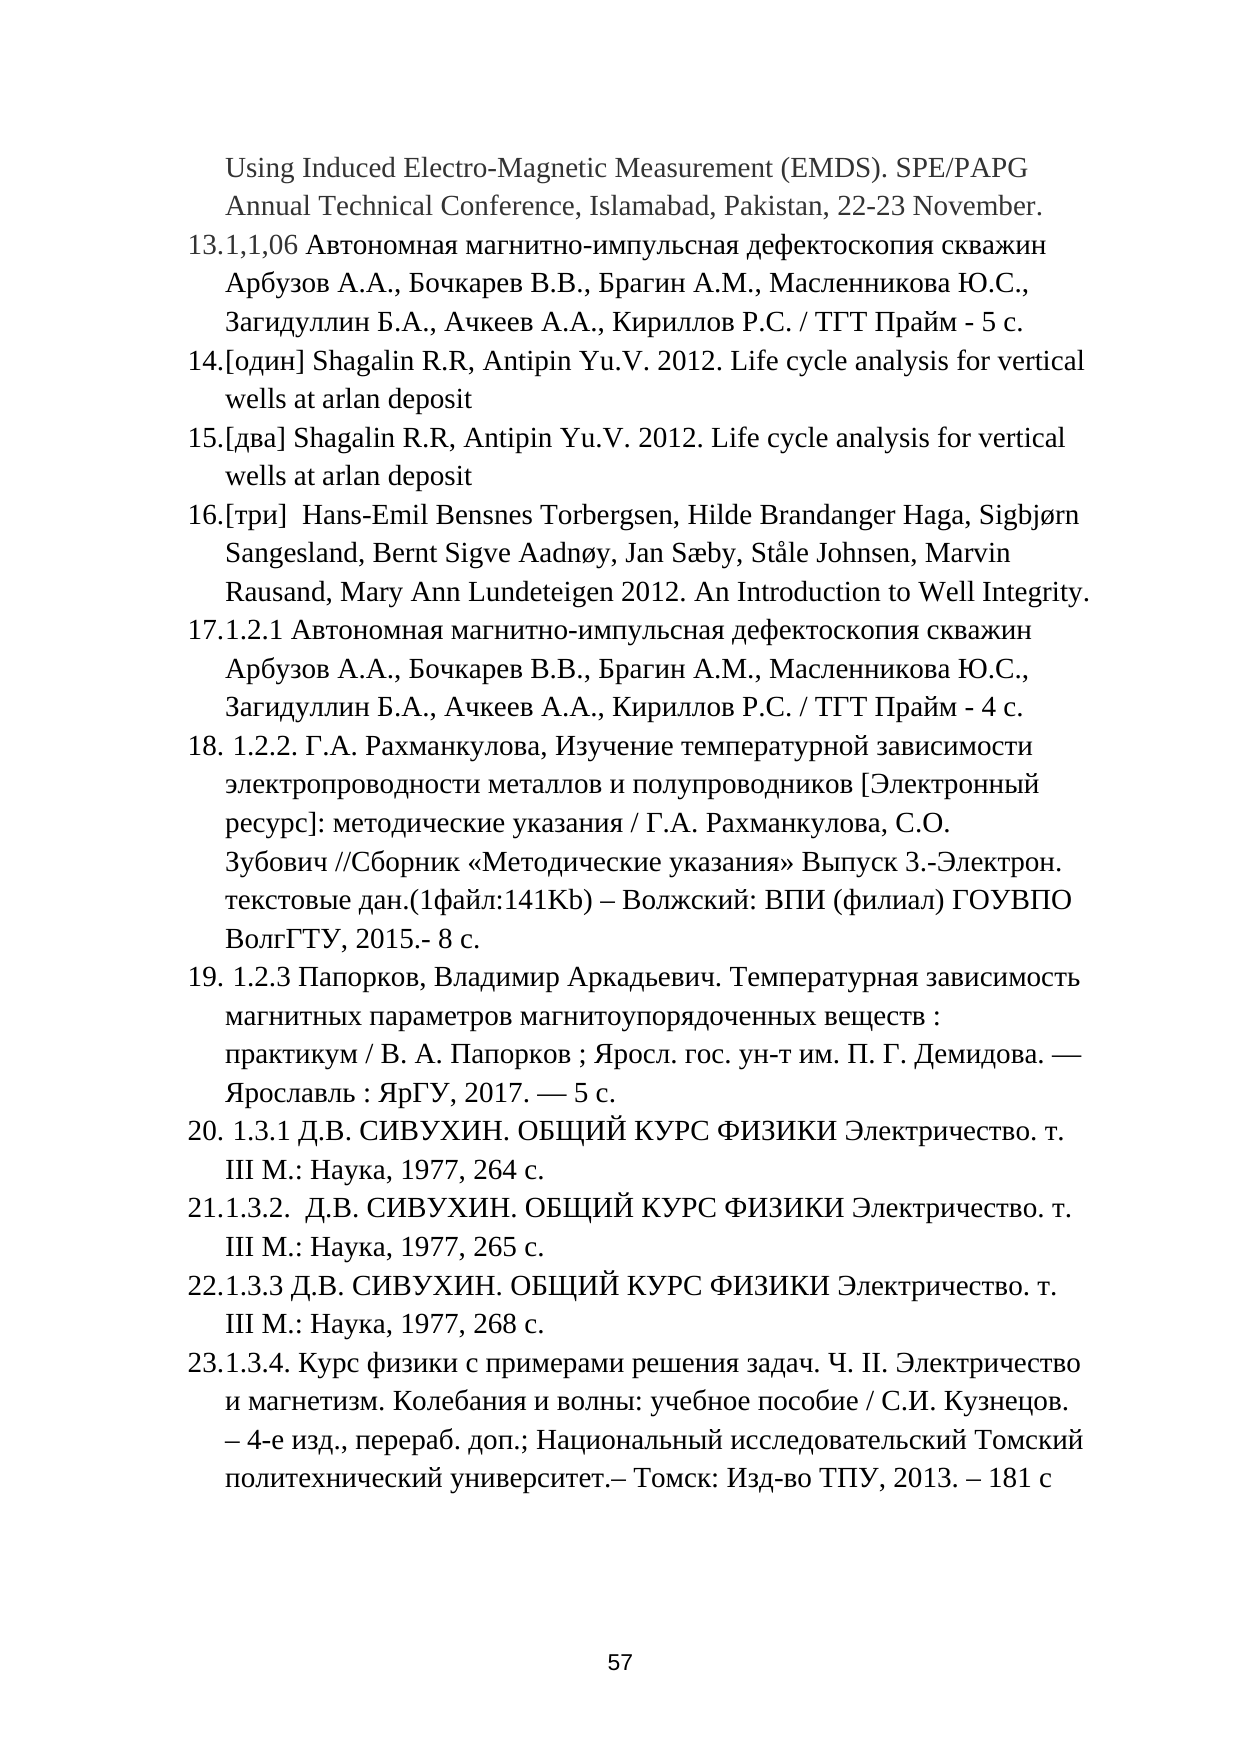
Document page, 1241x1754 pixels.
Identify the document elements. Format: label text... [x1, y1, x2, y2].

list [три] Hans-Emil Bensnes Torbergsen, Hilde Brandanger Haga, Sigbjørn Sangesland, Bernt Sigve Aadnøy, Jan Sæby, Ståle Johnsen, Marvin Rausand, Mary Ann Lundeteigen 2012. An Introduction to Well Integrity. [187, 497, 1090, 607]
list 1,1,06 Автономная магнитно-импульсная дефектоскопия скважин Арбузов А.А., Бочкарев В.В., Брагин А.М., Масленникова Ю.С., Загидуллин Б.А., Ачкеев А.А., Кириллов Р.С. / ТГТ Прайм - 5 с. [187, 227, 1090, 338]
list 1.3.3 Д.В. СИВУХИН. ОБЩИЙ КУРС ФИЗИКИ Электричество. т. III М.: Наука, 1977, 268 с. [187, 1268, 1090, 1340]
list 1.2.1 Автономная магнитно-импульсная дефектоскопия скважин Арбузов А.А., Бочкарев В.В., Брагин А.М., Масленникова Ю.С., Загидуллин Б.А., Ачкеев А.А., Кириллов Р.С. / ТГТ Прайм - 4 с. [187, 612, 1090, 723]
list [один] Shagalin R.R, Antipin Yu.V. 2012. Life cycle analysis for vertical wells at arlan deposit [187, 343, 1090, 415]
list 1.3.4. Курс физики с примерами решения задач. Ч. II. Электричество и магнетизм. Колебания и волны: учебное пособие / С.И. Кузнецов. – 4-е изд., перераб. доп.; Национальный исследовательский Томский политехнический университет.– Томск: Изд-во ТПУ, 2013. – 181 с [187, 1345, 1090, 1494]
list 1.3.2. Д.В. СИВУХИН. ОБЩИЙ КУРС ФИЗИКИ Электричество. т. III М.: Наука, 1977, 265 с. [187, 1191, 1090, 1263]
list [два] Shagalin R.R, Antipin Yu.V. 2012. Life cycle analysis for vertical wells at arlan deposit [187, 420, 1090, 492]
list 1.3.1 Д.В. СИВУХИН. ОБЩИЙ КУРС ФИЗИКИ Электричество. т. III М.: Наука, 1977, 264 с. [187, 1113, 1090, 1186]
list 1.2.3 Папорков, Владимир Аркадьевич. Температурная зависимость магнитных параметров магнитоупорядоченных веществ : практикум / В. А. Папорков ; Яросл. гос. ун-т им. П. Г. Демидова. — Ярославль : ЯрГУ, 2017. — 5 с. [187, 959, 1090, 1108]
list 1.2.2. Г.А. Рахманкулова, Изучение температурной зависимости электропроводности металлов и полупроводников [Электронный ресурс]: методические указания / Г.А. Рахманкулова, С.О. Зубович //Сборник «Методические указания» Выпуск 3.-Электрон. текстовые дан.(1файл:141Kb) – Волжский: ВПИ (филиал) ГОУВПО ВолгГТУ, 2015.- 8 c. [187, 728, 1090, 954]
